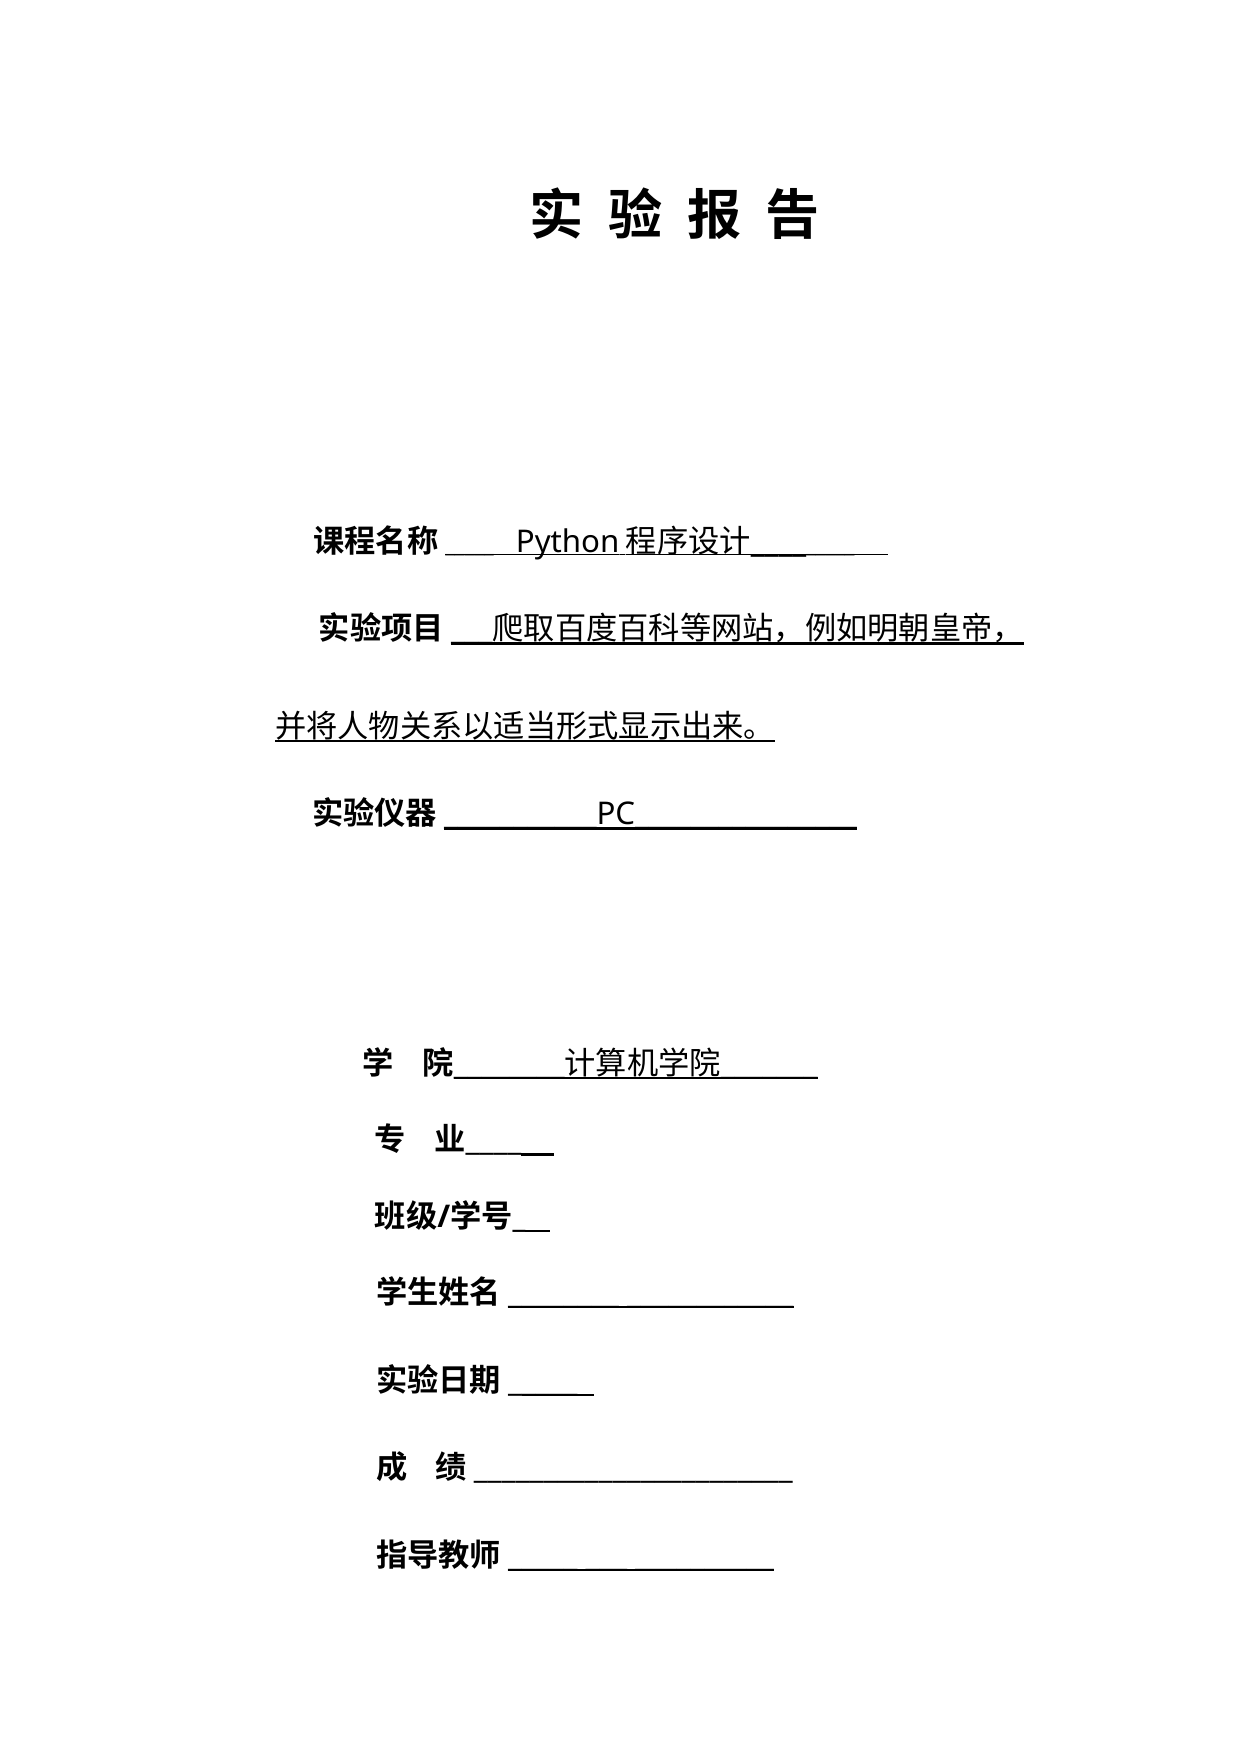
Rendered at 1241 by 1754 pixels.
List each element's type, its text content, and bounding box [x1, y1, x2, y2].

text 专 业____ [187, 1104, 1053, 1169]
text 学 院________计算机学院_______ [205, 1028, 1053, 1093]
text 学生姓名 ________ ____________ [187, 1257, 1053, 1322]
text 实验日期 _____ [187, 1345, 1053, 1410]
text 指导教师 _____ ___ __________ [187, 1520, 1053, 1585]
text 实 验 报 告 [187, 162, 1053, 259]
text 成 绩 _______________________ [187, 1433, 1053, 1498]
text 实验项目 ___爬取百度百科等网站，例如明朝皇帝，并将人物关系以适当形式显示出来。 [275, 594, 1053, 756]
text 班级/学号_ [187, 1181, 1053, 1246]
text 课程名称 _____ Python程序设计_________ [187, 506, 1053, 571]
text 实验仪器 ___________PC________________ [187, 779, 1053, 844]
